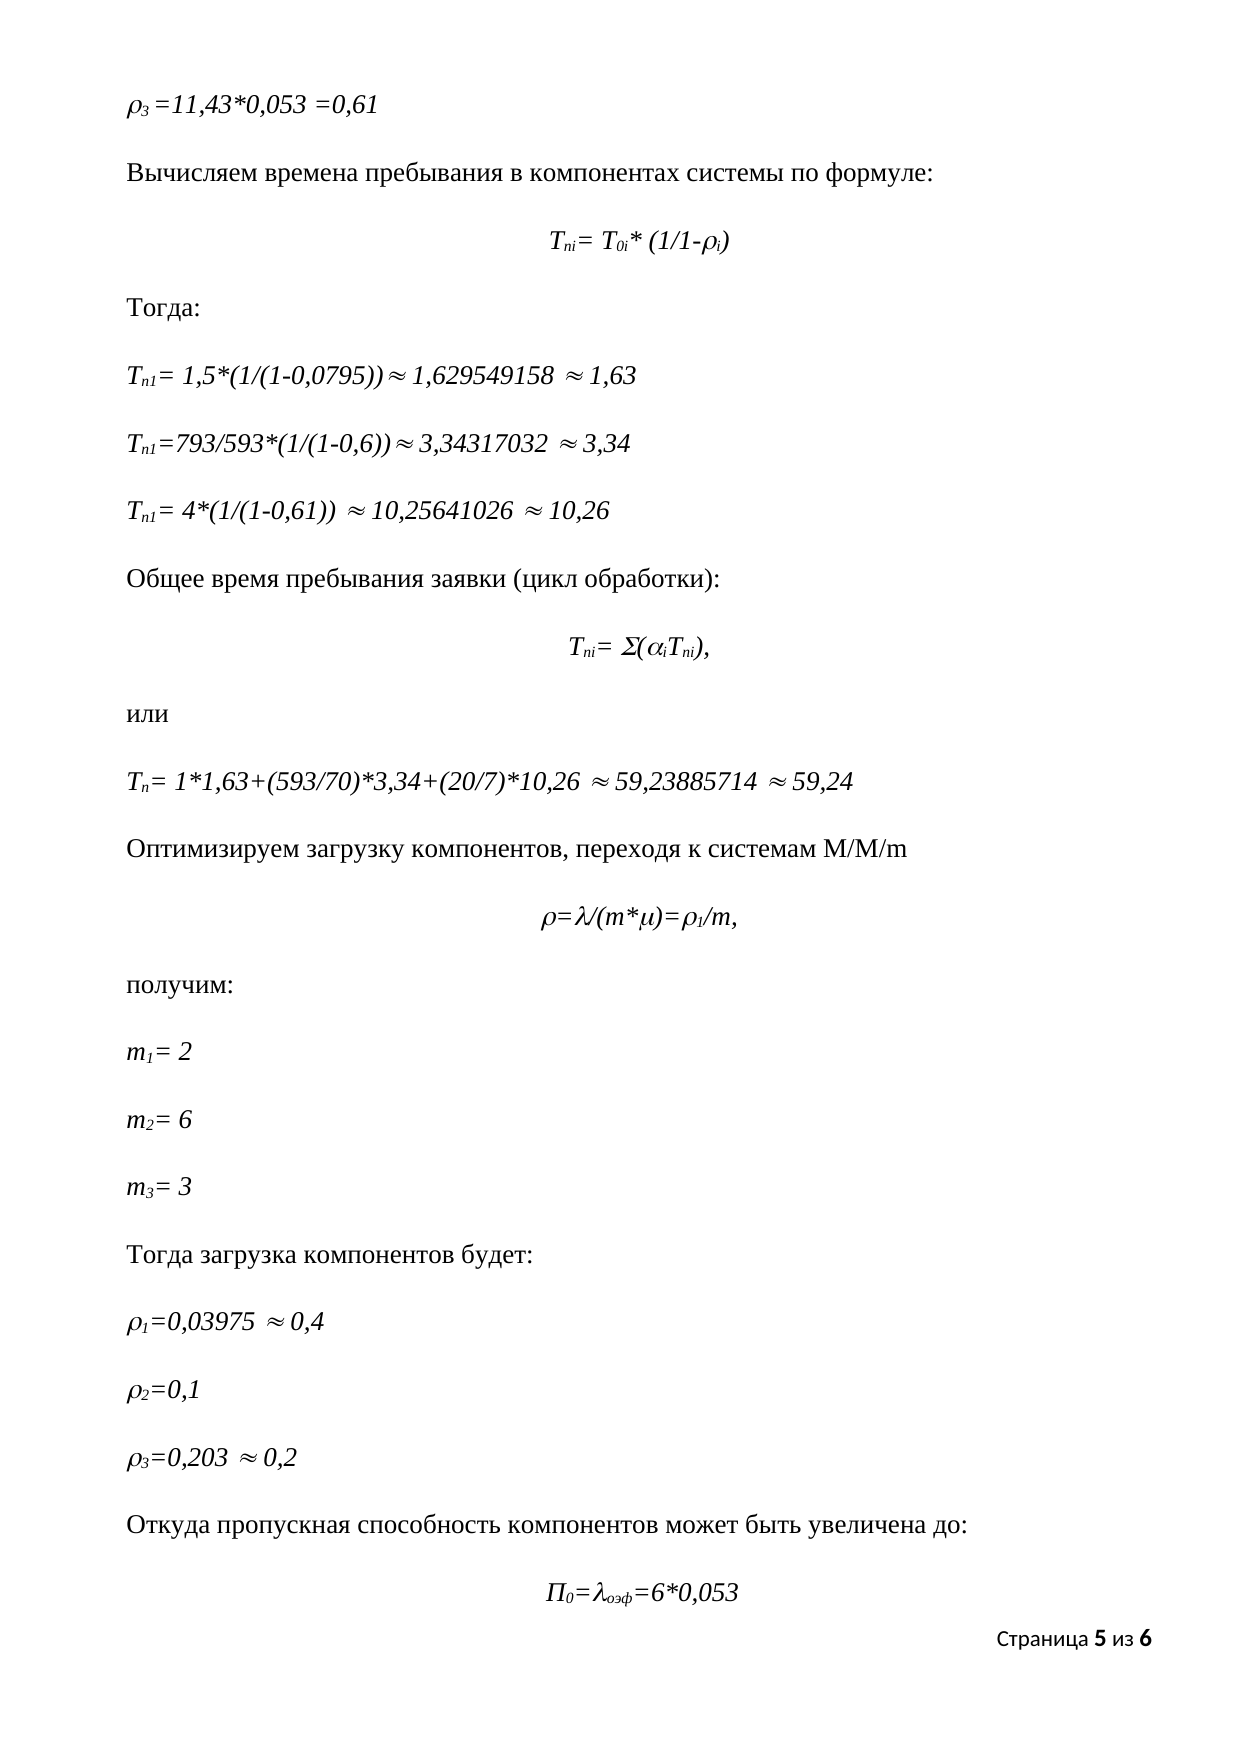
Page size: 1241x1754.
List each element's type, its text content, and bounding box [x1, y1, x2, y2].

text Tп1=793/593*(1/(1-0,6)) 3,34317032 3,34 [89, 427, 1152, 458]
text m3= 3 [89, 1170, 1152, 1201]
text 2=0,1 [89, 1373, 1152, 1404]
text Вычисляем времена пребывания в компонентах системы по формуле: [89, 156, 1152, 187]
text Оптимизируем загрузку компонентов, переходя к системам М/М/m [89, 833, 1152, 864]
text Tпi= (iTпi), [89, 630, 1152, 661]
text Tп1= 4*(1/(1-0,61)) 10,25641026 10,26 [89, 494, 1152, 526]
text получим: [89, 968, 1152, 999]
text m1= 2 [89, 1035, 1152, 1066]
text или [89, 697, 1152, 728]
text Тогда загрузка компонентов будет: [89, 1238, 1152, 1269]
text Tпi= T0i* (1/1-i) [89, 224, 1152, 255]
text Tп= 1*1,63+(593/70)*3,34+(20/7)*10,26 59,23885714 59,24 [89, 765, 1152, 796]
text =/(m*)=1/m, [89, 900, 1152, 931]
text 1=0,03975 0,4 [89, 1305, 1152, 1337]
text 3=0,203 0,2 [89, 1441, 1152, 1472]
text m2= 6 [89, 1103, 1152, 1134]
text Откуда пропускная способность компонентов может быть увеличена до: [89, 1508, 1152, 1539]
text Tп1= 1,5*(1/(1-0,0795)) 1,629549158 1,63 [89, 359, 1152, 390]
text Тогда: [89, 292, 1152, 323]
text 3 =11,43*0,053 =0,61 [89, 89, 1152, 120]
text Общее время пребывания заявки (цикл обработки): [89, 562, 1152, 593]
text П0=оэф=6*0,053 [89, 1576, 1152, 1607]
